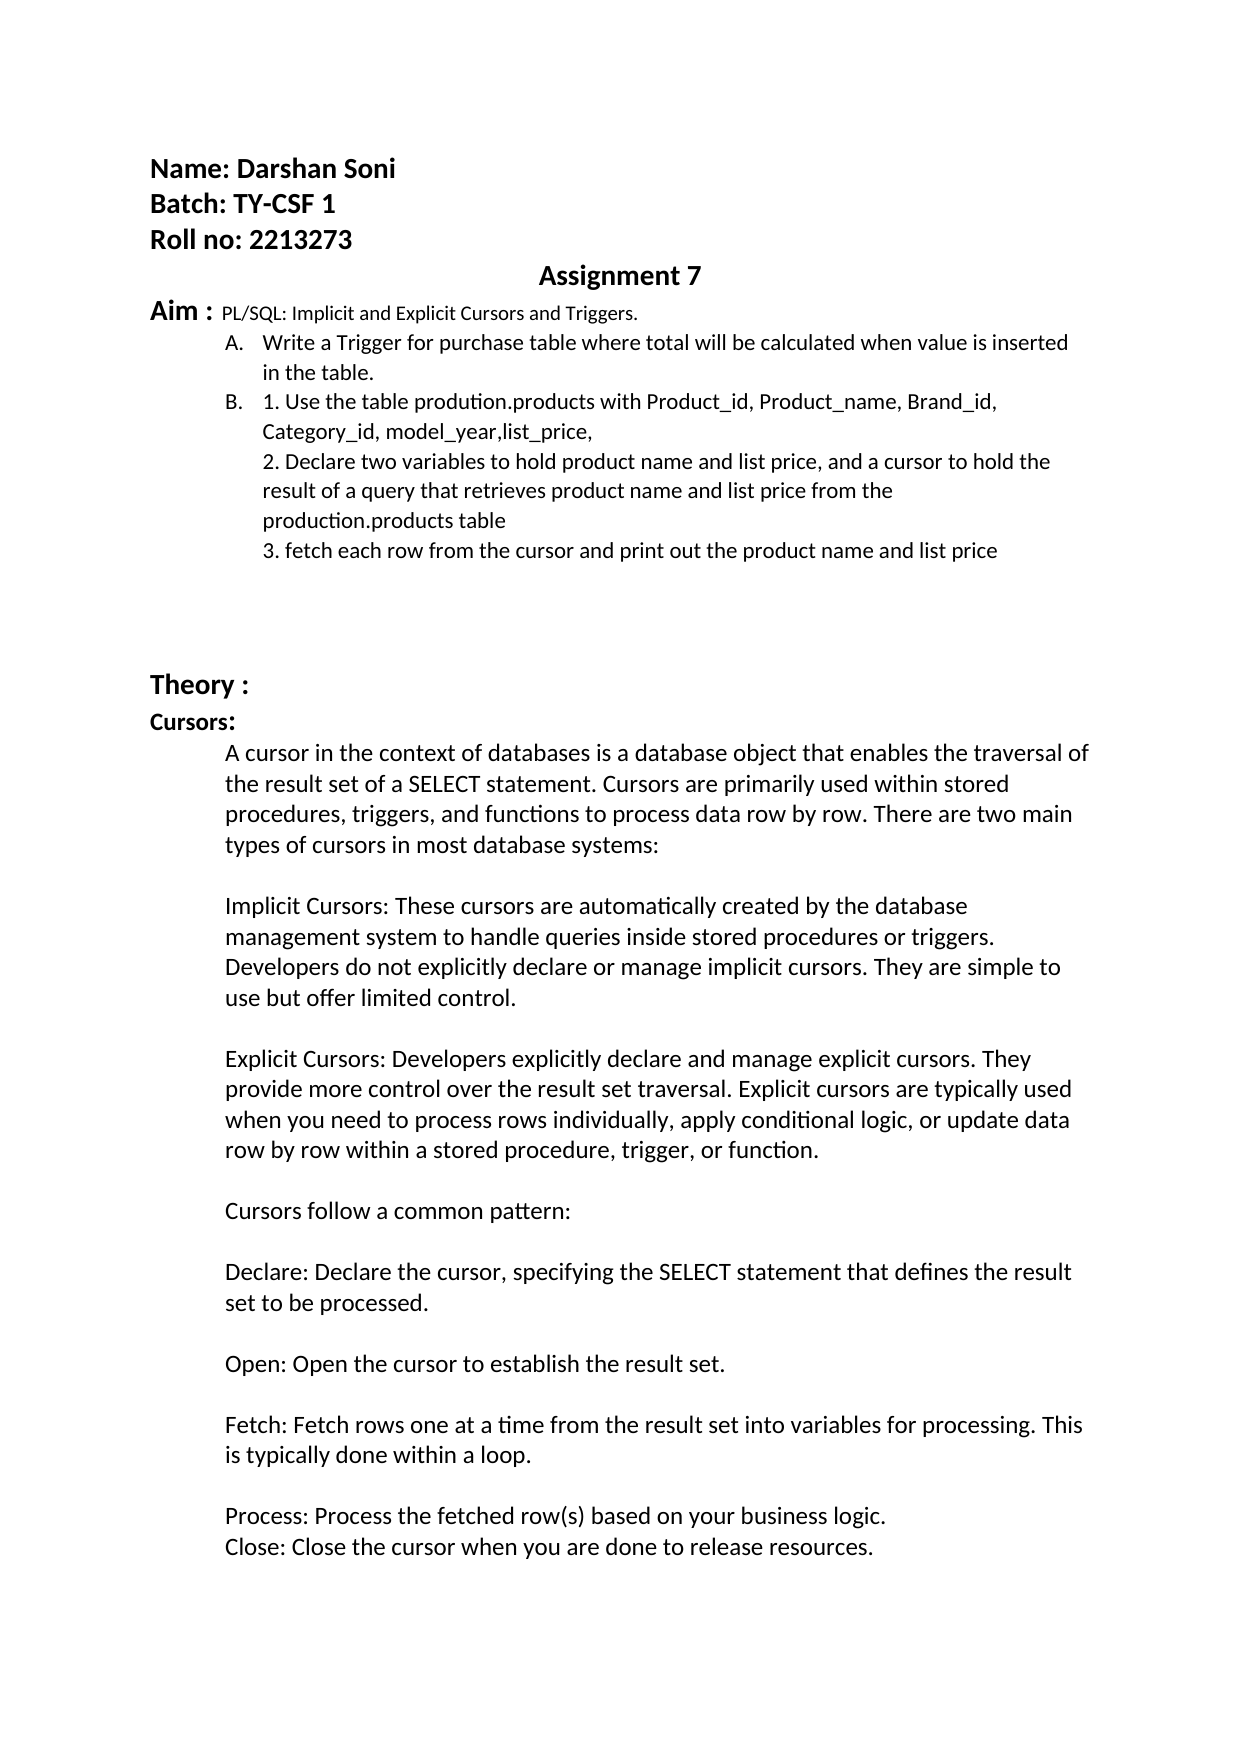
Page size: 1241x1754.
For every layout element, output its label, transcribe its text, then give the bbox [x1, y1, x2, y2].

list 1. Use the table prodution.products with Product_id, Product_name, Brand_id, Category_id, model_year,list_price, [225, 387, 1090, 445]
text Batch: TY-CSF 1 [150, 186, 1090, 221]
text Declare: Declare the cursor, specifying the SELECT statement that defines the result set to be processed. [225, 1256, 1090, 1317]
text Name: Darshan Soni [150, 150, 1090, 186]
text Close: Close the cursor when you are done to release resources. [225, 1531, 1090, 1562]
text Cursors follow a common pattern: [225, 1195, 1090, 1226]
text Theory : [150, 666, 1090, 702]
text Roll no: 2213273 [150, 221, 1090, 257]
list 3. fetch each row from the cursor and print out the product name and list price [262, 536, 1090, 564]
text A cursor in the context of databases is a database object that enables the traversal of the result set of a SELECT statement. Cursors are primarily used within stored procedures, triggers, and functions to process data row by row. There are two main types of cursors in most database systems: [225, 737, 1090, 859]
text Implicit Cursors: These cursors are automatically created by the database management system to handle queries inside stored procedures or triggers. Developers do not explicitly declare or manage implicit cursors. They are simple to use but offer limited control. [225, 890, 1090, 1012]
text Cursors: [150, 702, 1090, 737]
text Open: Open the cursor to establish the result set. [225, 1348, 1090, 1378]
text Explicit Cursors: Developers explicitly declare and manage explicit cursors. They provide more control over the result set traversal. Explicit cursors are typically used when you need to process rows individually, apply conditional logic, or update data row by row within a stored procedure, trigger, or function. [225, 1043, 1090, 1165]
list Write a Trigger for purchase table where total will be calculated when value is inserted in the table. [225, 328, 1090, 386]
text Assignment 7 [150, 257, 1090, 292]
text Fetch: Fetch rows one at a time from the result set into variables for processing. This is typically done within a loop. [225, 1409, 1090, 1470]
text Process: Process the fetched row(s) based on your business logic. [225, 1501, 1090, 1531]
text Aim : PL/SQL: Implicit and Explicit Cursors and Triggers. [150, 292, 1090, 328]
list 2. Declare two variables to hold product name and list price, and a cursor to hold the result of a query that retrieves product name and list price from the production.products table [262, 447, 1090, 534]
